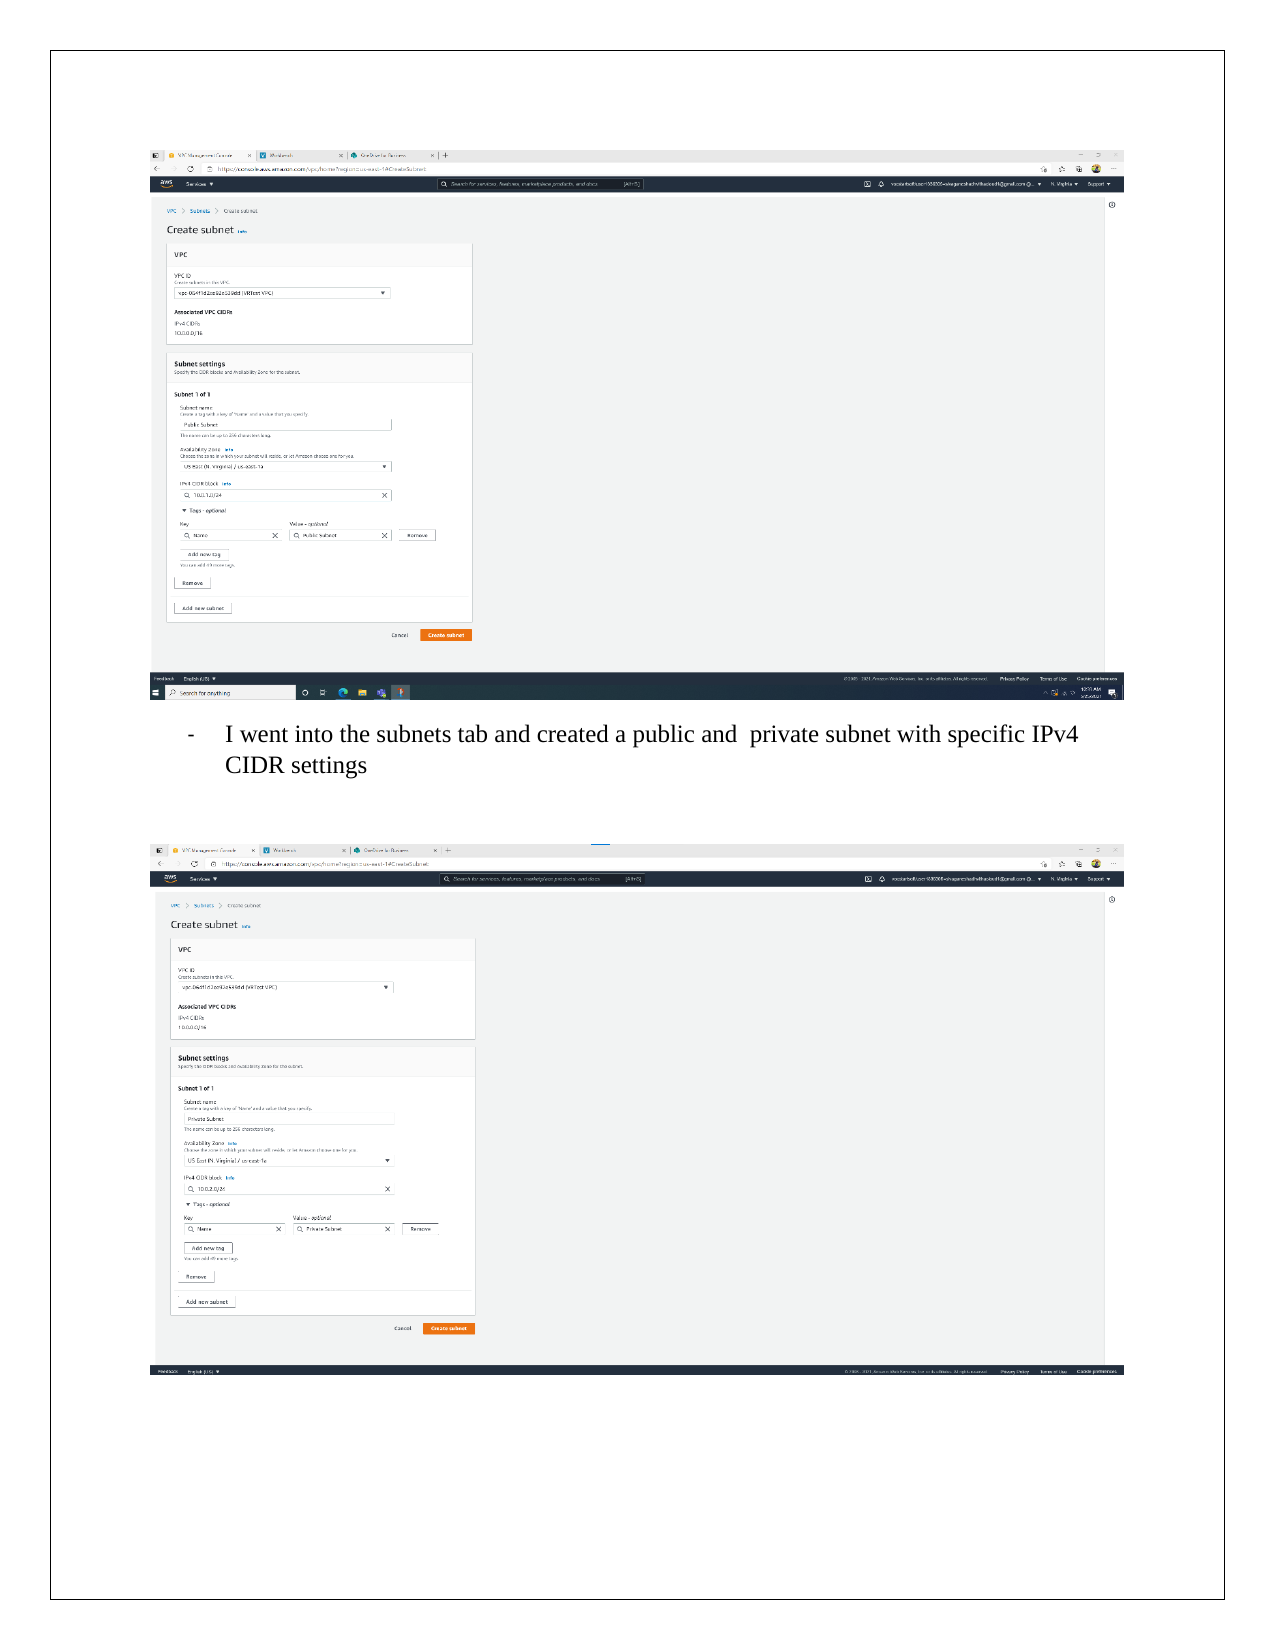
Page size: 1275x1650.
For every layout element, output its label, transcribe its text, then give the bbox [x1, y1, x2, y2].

picture [150, 844, 1124, 1375]
list I went into the subnets tab and created a public and private subnet with specific IPv4 CIDR settings [187, 719, 1125, 779]
picture [150, 150, 1124, 700]
